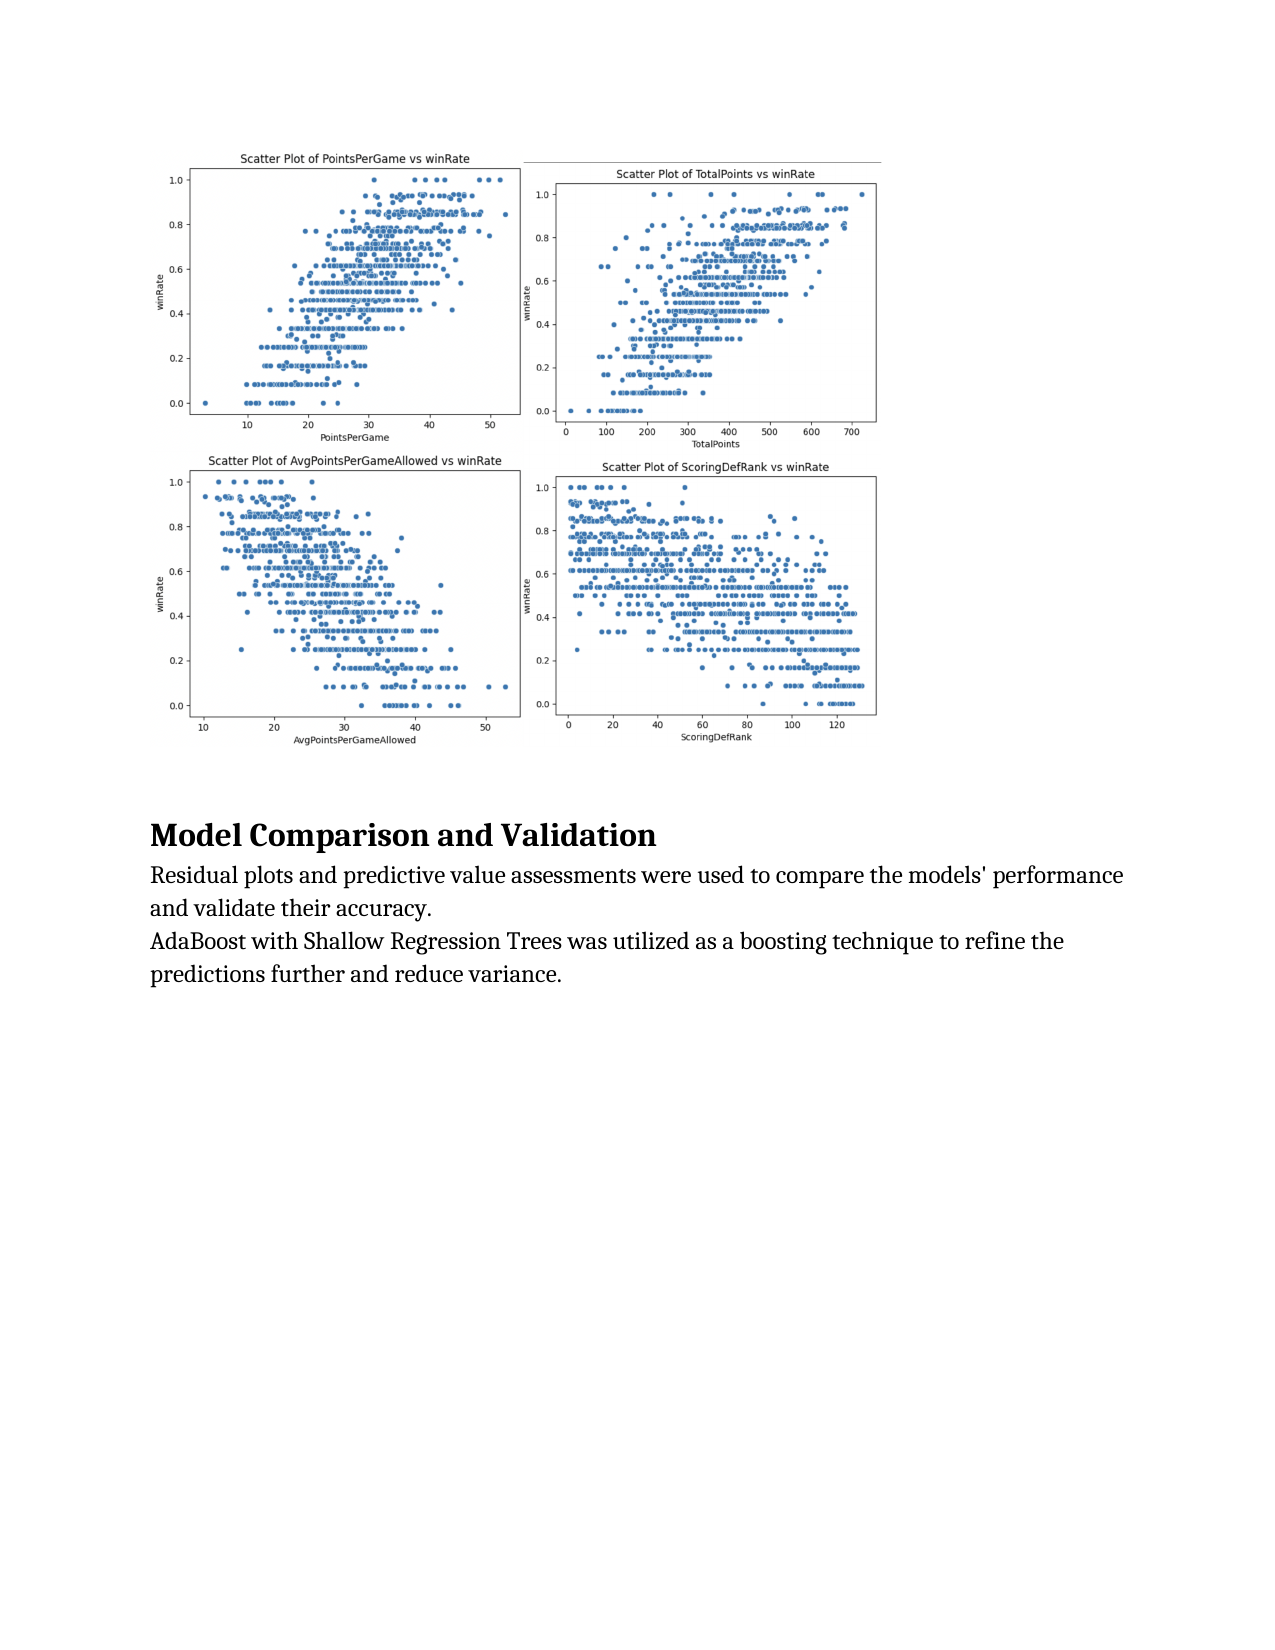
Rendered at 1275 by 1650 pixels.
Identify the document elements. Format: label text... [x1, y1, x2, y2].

text Model Comparison and Validation [150, 817, 1125, 855]
text AdaBoost with Shallow Regression Trees was utilized as a boosting technique to refine the predictions further and reduce variance. [150, 927, 1125, 989]
picture [150, 150, 882, 747]
text Residual plots and predictive value assessments were used to compare the models' performance and validate their accuracy. [150, 861, 1125, 923]
